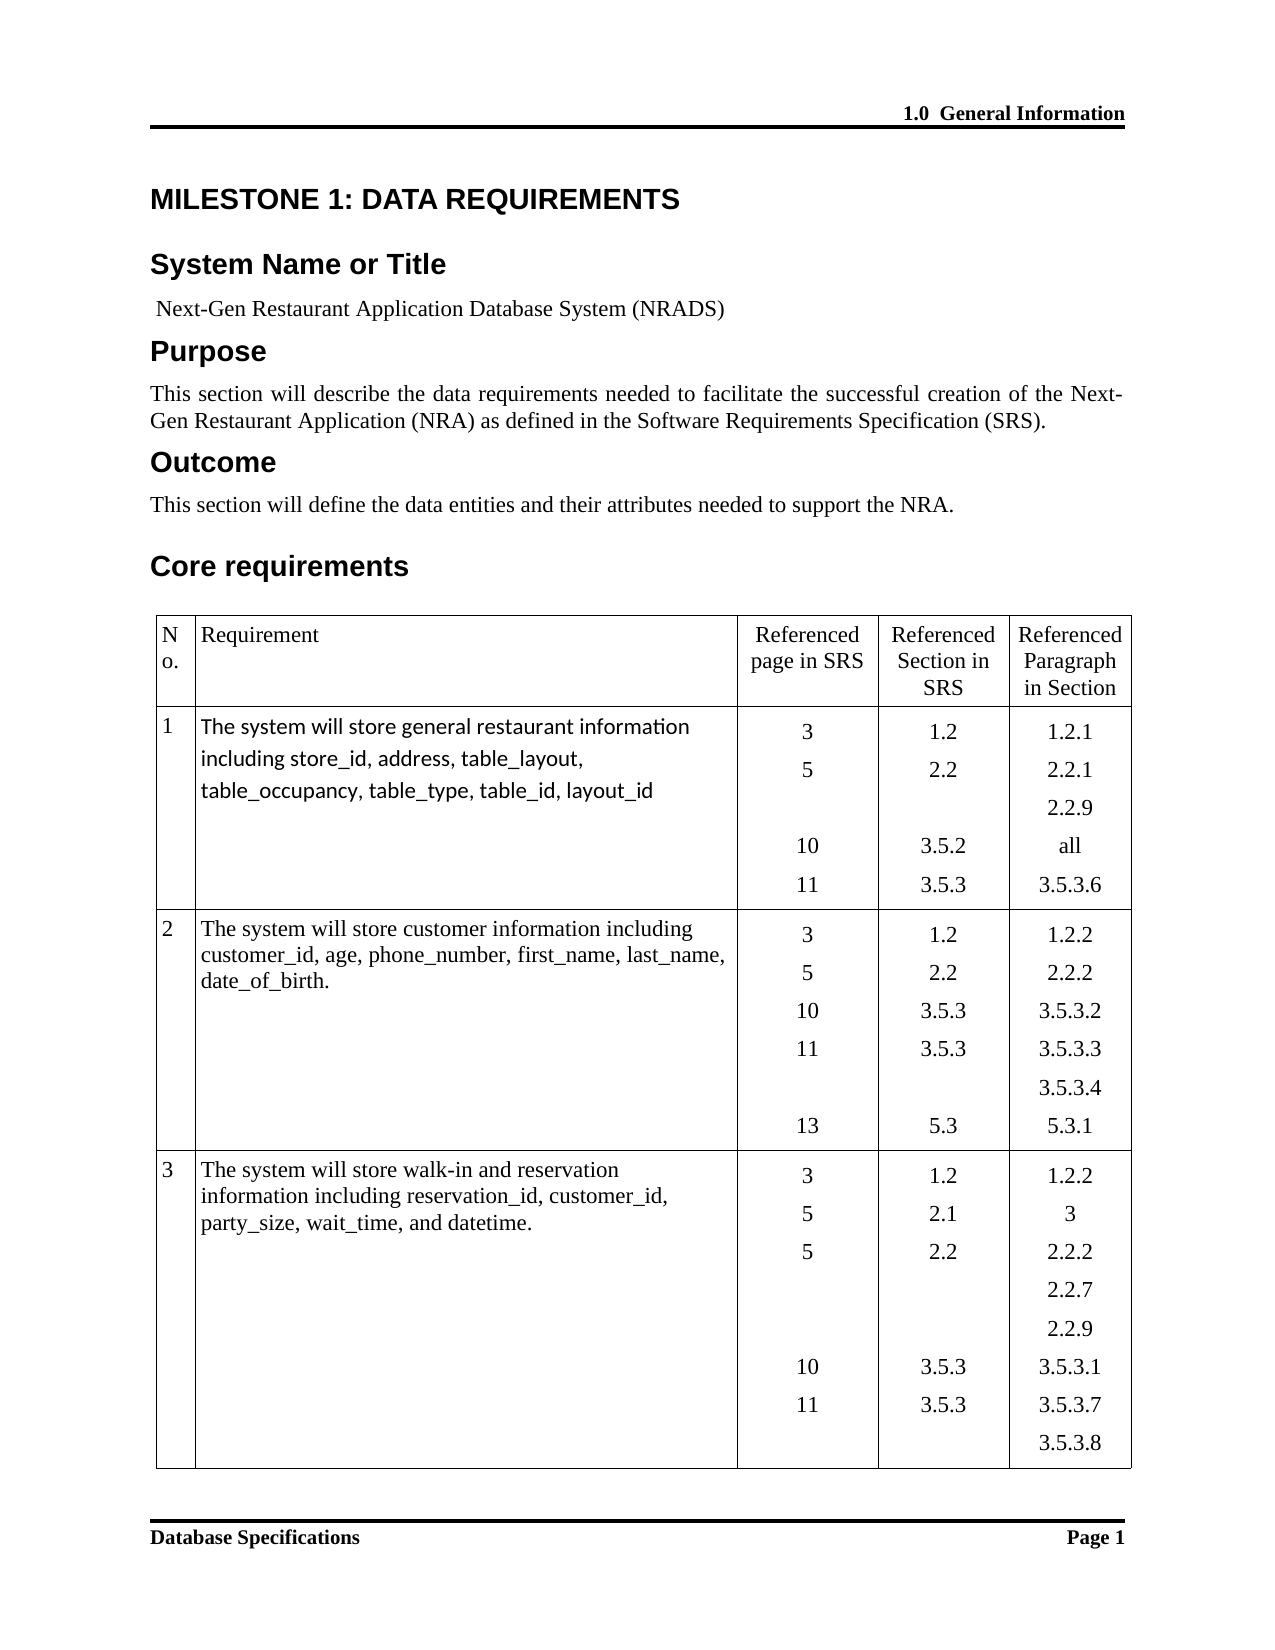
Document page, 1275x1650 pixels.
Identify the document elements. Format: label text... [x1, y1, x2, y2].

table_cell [879, 1151, 1009, 1467]
table_cell 3 [157, 1151, 195, 1467]
subtitle System Name or Title [150, 247, 1125, 280]
subtitle Core requirements [150, 549, 1125, 583]
table_header Requirement [196, 616, 737, 706]
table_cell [196, 1151, 737, 1467]
table_header Referenced Paragraph in Section [1010, 616, 1131, 706]
table_cell 1 [157, 707, 195, 909]
table_cell 1.2 2.2 3.5.3 3.5.3 5.3 [879, 910, 1009, 1150]
list This section will define the data entities and their attributes needed to support the NRA. [150, 492, 1125, 518]
table_cell 3 5 5 10 11 12 [738, 1151, 878, 1467]
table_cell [1010, 1151, 1131, 1467]
table_cell The system will store general restaurant information including store_id, address, table_layout, table_occupancy, table_type, table_id, layout_id [196, 707, 737, 909]
table_header Referenced page in SRS [738, 616, 878, 706]
table_cell 1.2.2 2.2.2 3.5.3.2 3.5.3.3 3.5.3.4 5.3.1 [1010, 910, 1131, 1150]
table_cell 1.2.1 2.2.1 2.2.9 all 3.5.3.6 [1010, 707, 1131, 909]
table_cell 1.2 2.2 3.5.2 3.5.3 [879, 707, 1009, 909]
list Purpose [150, 334, 1125, 368]
table_cell 3 5 10 11 13 [738, 910, 878, 1150]
table_cell 2 [157, 910, 195, 1150]
list Next-Gen Restaurant Application Database System (NRADS) [150, 295, 1125, 322]
table_cell 3 5 10 11 [738, 707, 878, 909]
table_header No. [157, 616, 195, 706]
table_cell The system will store customer information including customer_id, age, phone_number, first_name, last_name, date_of_birth. [196, 910, 737, 1150]
list This section will describe the data requirements needed to facilitate the successful creation of the Next-Gen Restaurant Application (NRA) as defined in the Software Requirements Specification (SRS). [150, 380, 1125, 433]
list Outcome [150, 446, 1125, 479]
table_header Referenced Section in SRS [879, 616, 1009, 706]
subtitle Milestone 1: Data Requirements [150, 182, 1125, 216]
